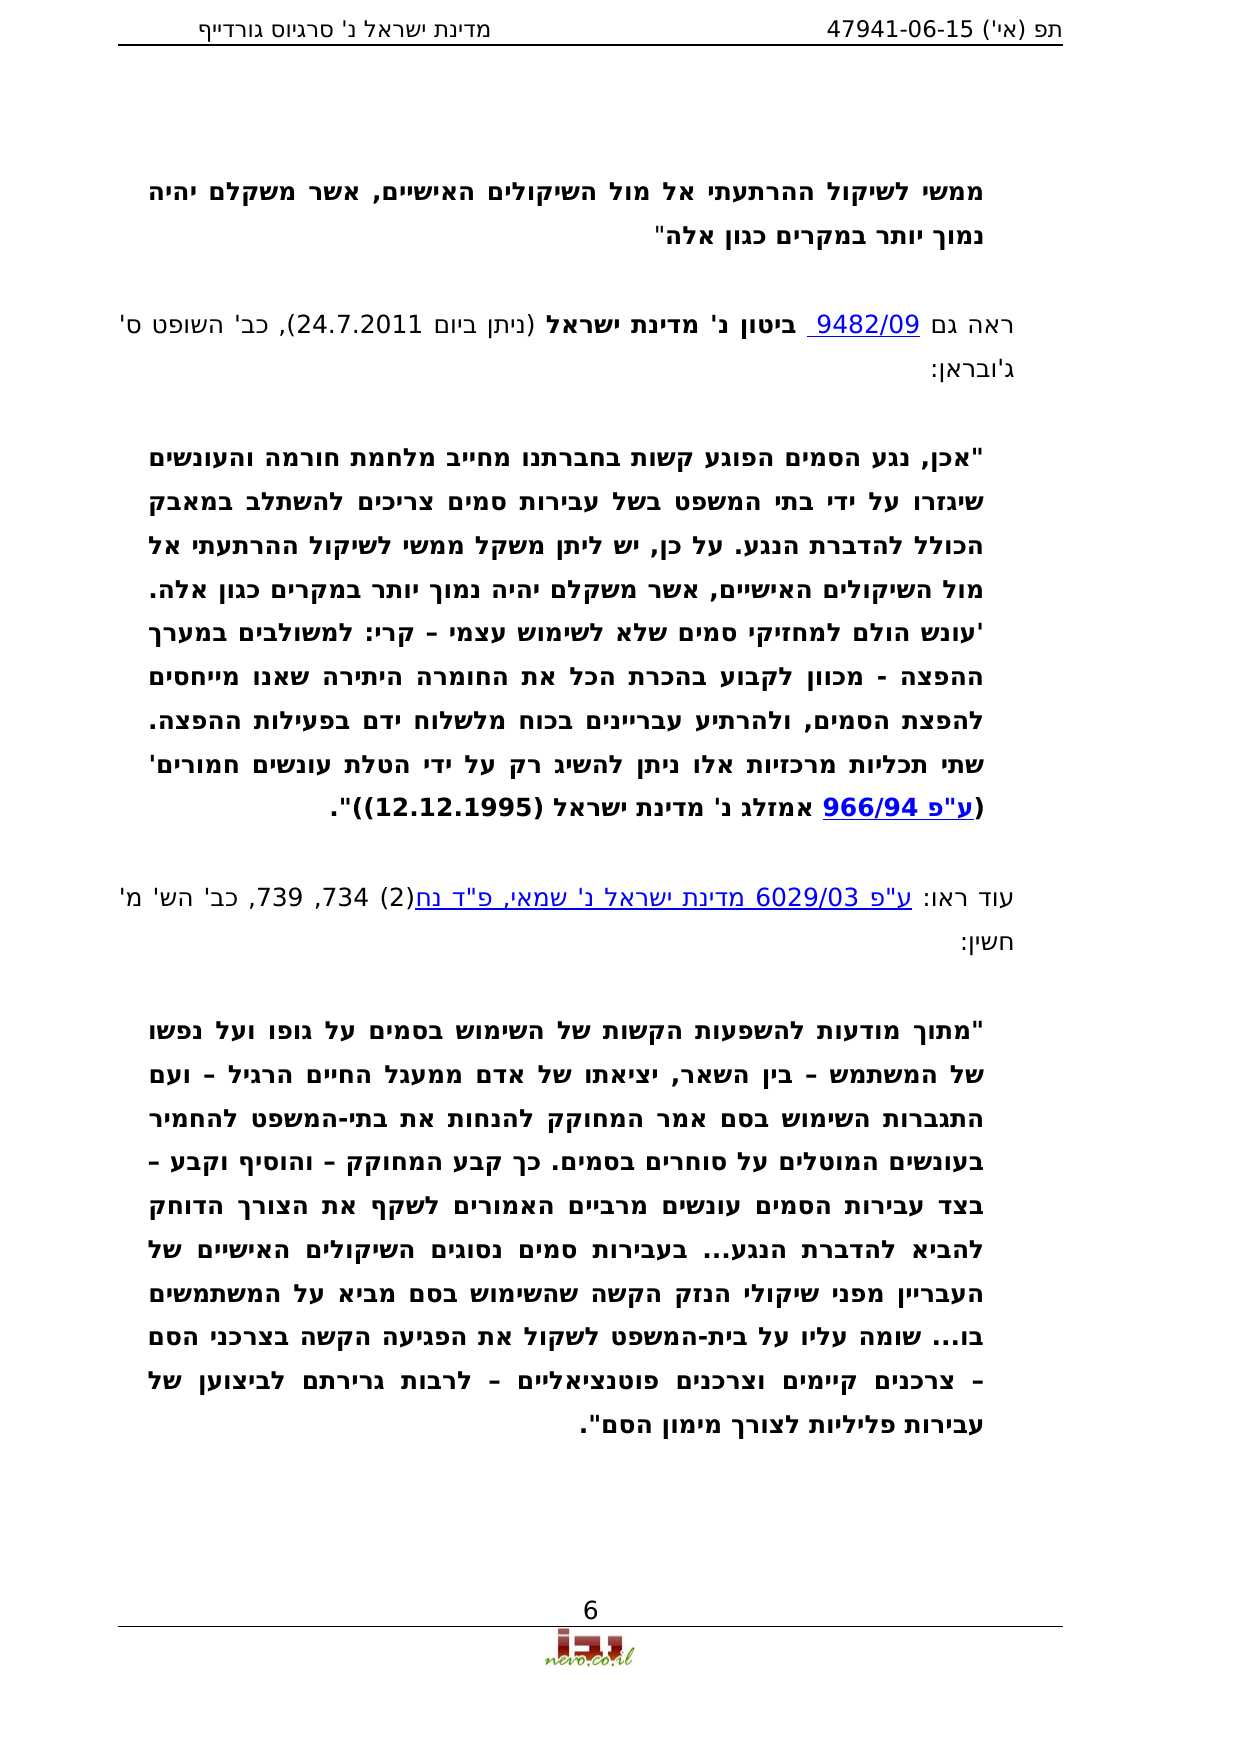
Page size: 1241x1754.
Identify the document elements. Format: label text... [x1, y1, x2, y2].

text עוד ראו: ע"פ 6029/03 מדינת ישראל נ' שמאי, פ"ד נח(2) 734, 739, כב' הש' מ' חשין: [118, 883, 1063, 956]
picture [545, 1628, 636, 1667]
text "מתוך מודעות להשפעות הקשות של השימוש בסמים על גופו ועל נפשו של המשתמש – בין השאר, יציאתו של אדם ממעגל החיים הרגיל – ועם התגברות השימוש בסם אמר המחוקק להנחות את בתי-המשפט להחמיר בעונשים המוטלים על סוחרים בסמים. כך קבע המחוקק – והוסיף וקבע – בצד עבירות הסמים עונשים מרביים האמורים לשקף את הצורך הדוחק להביא להדברת הנגע... בעבירות סמים נסוגים השיקולים האישיים של העבריין מפני שיקולי הנזק הקשה שהשימוש בסם מביא על המשתמשים בו... שומה עליו על בית-המשפט לשקול את הפגיעה הקשה בצרכני הסם – צרכנים קיימים וצרכנים פוטנציאליים – לרבות גרירתם לביצוען של עבירות פליליות לצורך מימון הסם". [148, 1016, 985, 1439]
text "אכן, נגע הסמים הפוגע קשות בחברתנו מחייב מלחמת חורמה והעונשים שיגזרו על ידי בתי המשפט בשל עבירות סמים צריכים להשתלב במאבק הכולל להדברת הנגע. על כן, יש ליתן משקל ממשי לשיקול ההרתעתי אל מול השיקולים האישיים, אשר משקלם יהיה נמוך יותר במקרים כגון אלה. 'עונש הולם למחזיקי סמים שלא לשימוש עצמי – קרי: למשולבים במערך ההפצה - מכוון לקבוע בהכרת הכל את החומרה היתירה שאנו מייחסים להפצת הסמים, ולהרתיע עבריינים בכוח מלשלוח ידם בפעילות ההפצה. שתי תכליות מרכזיות אלו ניתן להשיג רק על ידי הטלת עונשים חמורים' (ע"פ 966/94 אמזלג נ' מדינת ישראל (12.12.1995))". [148, 444, 985, 823]
text ראה גם 9482/09 ביטון נ' מדינת ישראל (ניתן ביום 24.7.2011), כב' השופט ס' ג'ובראן: [118, 310, 1063, 383]
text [148, 177, 985, 250]
